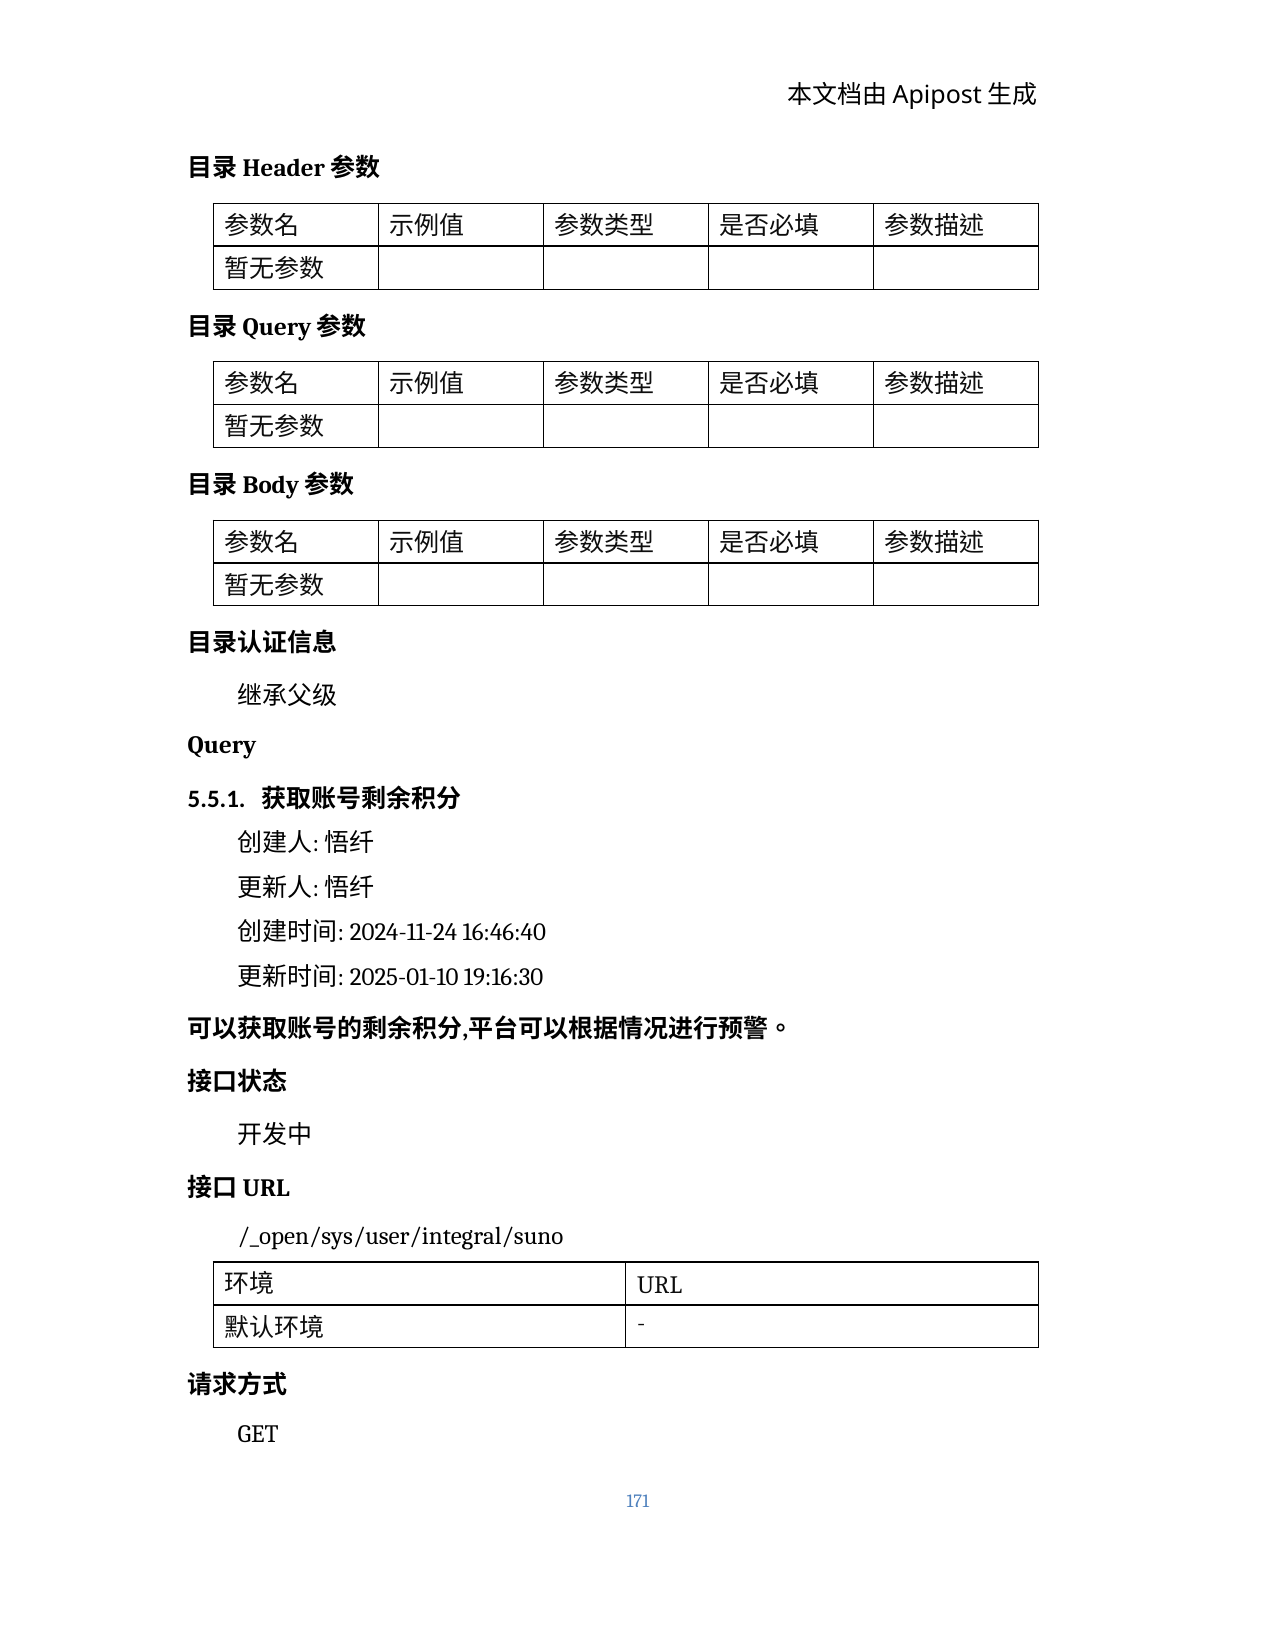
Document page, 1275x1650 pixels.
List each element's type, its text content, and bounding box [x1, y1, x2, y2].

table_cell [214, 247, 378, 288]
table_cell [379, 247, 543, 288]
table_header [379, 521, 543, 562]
text 请求方式 [187, 1367, 1087, 1401]
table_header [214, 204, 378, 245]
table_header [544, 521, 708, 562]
text 目录Body参数 [187, 467, 1087, 501]
text 目录Header参数 [187, 150, 1087, 184]
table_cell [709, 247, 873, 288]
text GET [237, 1420, 1037, 1448]
subtitle 获取账号剩余积分 [187, 780, 1087, 814]
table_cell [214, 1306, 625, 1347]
text 目录认证信息 [187, 625, 1087, 659]
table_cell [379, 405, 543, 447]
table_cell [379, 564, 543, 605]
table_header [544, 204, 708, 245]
text 更新人: 悟纤 [237, 869, 1037, 903]
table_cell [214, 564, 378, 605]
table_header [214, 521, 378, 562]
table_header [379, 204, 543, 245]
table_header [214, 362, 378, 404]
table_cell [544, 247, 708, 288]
text 接口URL [187, 1169, 1087, 1203]
text Query [187, 731, 1087, 759]
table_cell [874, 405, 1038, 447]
text 开发中 [237, 1117, 1037, 1151]
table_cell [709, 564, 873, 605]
text /_open/sys/user/integral/suno [237, 1222, 1037, 1251]
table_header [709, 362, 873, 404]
text 目录Query参数 [187, 308, 1087, 342]
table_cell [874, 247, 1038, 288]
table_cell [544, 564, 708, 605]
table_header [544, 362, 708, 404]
text 更新时间: 2025-01-10 19:16:30 [237, 958, 1037, 992]
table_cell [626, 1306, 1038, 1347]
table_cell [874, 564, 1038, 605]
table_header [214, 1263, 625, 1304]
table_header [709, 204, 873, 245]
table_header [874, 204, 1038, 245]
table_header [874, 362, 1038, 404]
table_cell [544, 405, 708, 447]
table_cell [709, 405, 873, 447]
text 接口状态 [187, 1064, 1087, 1098]
text 可以获取账号的剩余积分,平台可以根据情况进行预警。 [187, 1011, 1087, 1045]
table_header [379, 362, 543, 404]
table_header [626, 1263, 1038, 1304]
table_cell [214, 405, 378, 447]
text 继承父级 [237, 678, 1037, 712]
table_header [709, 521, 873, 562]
text 创建人: 悟纤 [237, 825, 1037, 859]
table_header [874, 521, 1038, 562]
text 创建时间: 2024-11-24 16:46:40 [237, 914, 1037, 948]
